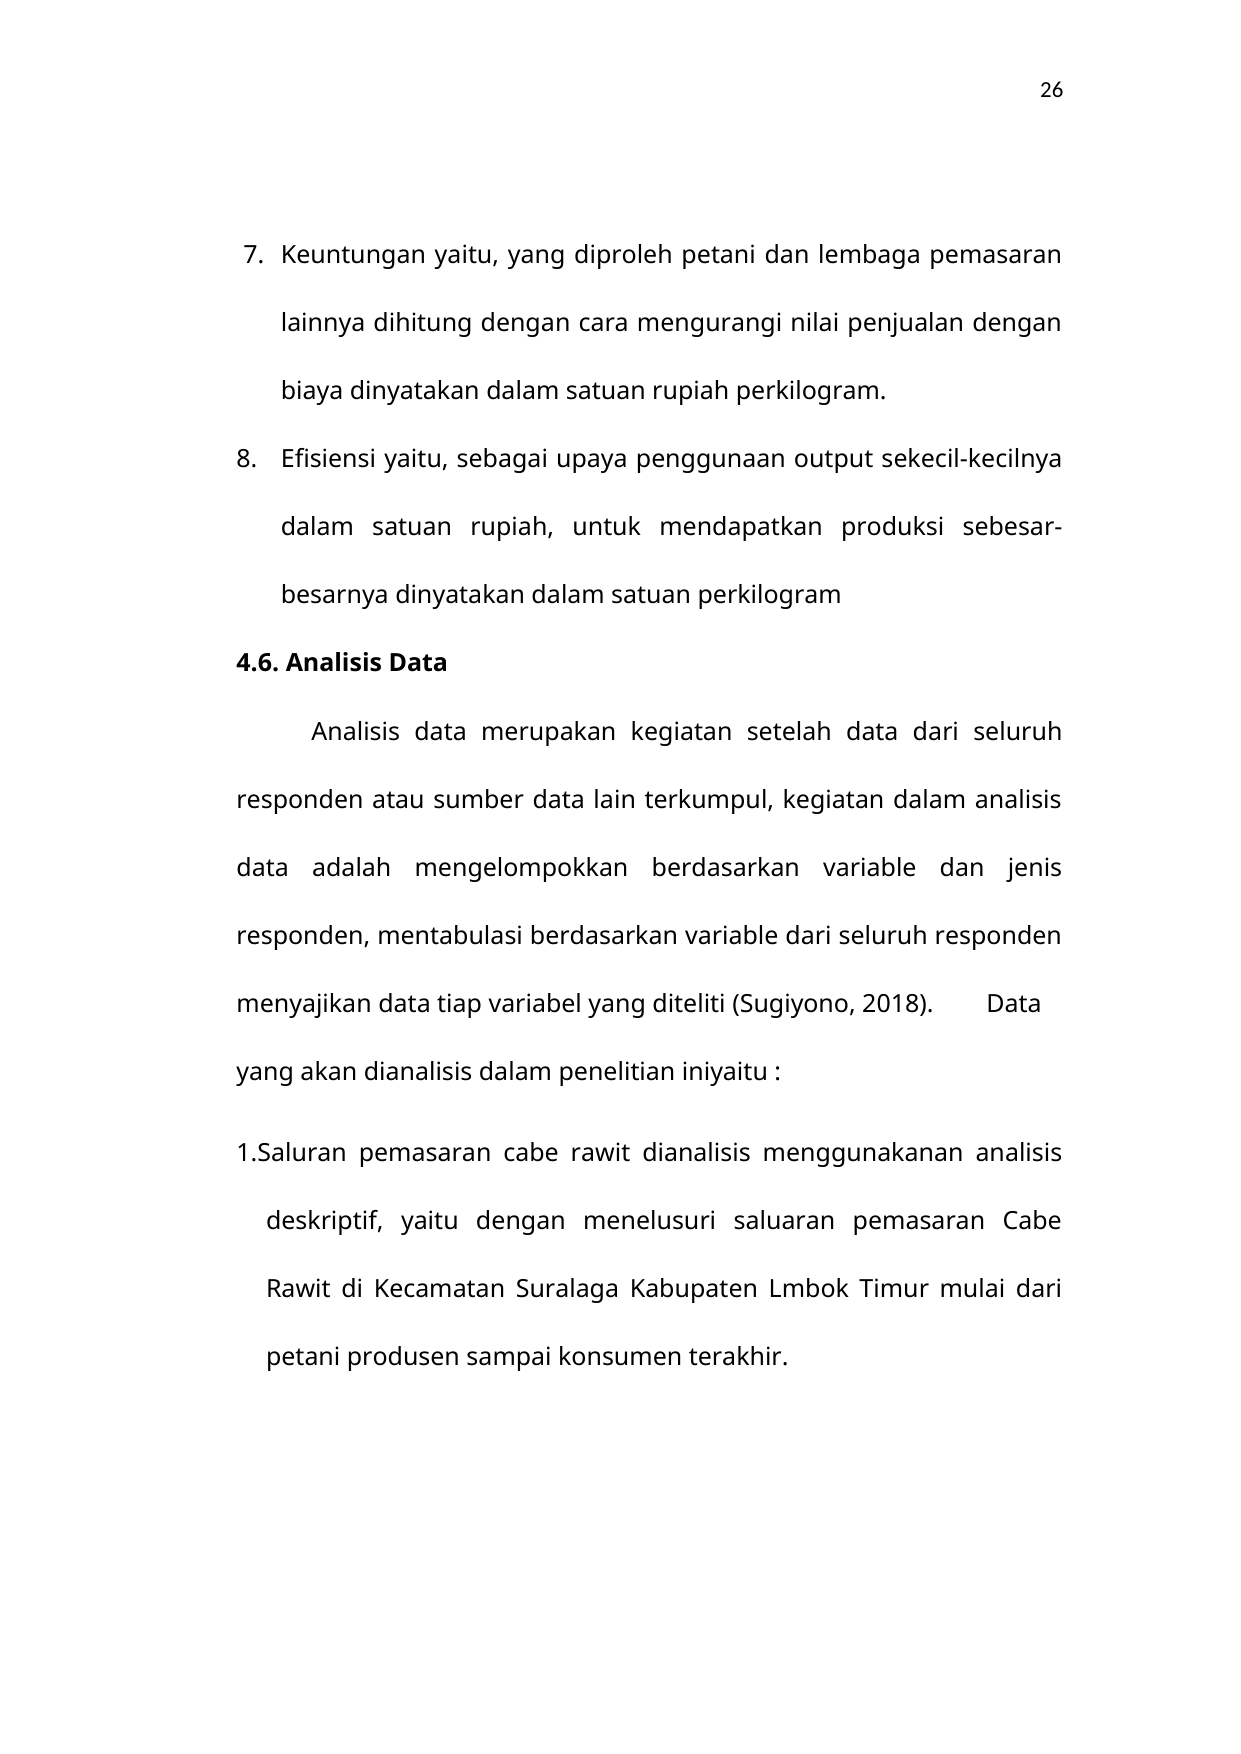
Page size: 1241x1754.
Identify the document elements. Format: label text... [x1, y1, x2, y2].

list Efisiensi yaitu, sebagai upaya penggunaan output sekecil-kecilnya dalam satuan rupiah, untuk mendapatkan produksi sebesar-besarnya dinyatakan dalam satuan perkilogram [236, 441, 1063, 611]
text 1.Saluran pemasaran cabe rawit dianalisis menggunakanan analisis deskriptif, yaitu dengan menelusuri saluaran pemasaran Cabe Rawit di Kecamatan Suralaga Kabupaten Lmbok Timur mulai dari petani produsen sampai konsumen terakhir. [236, 1134, 1063, 1373]
list 4.6. Analisis Data [236, 645, 1063, 679]
list Keuntungan yaitu, yang diproleh petani dan lembaga pemasaran lainnya dihitung dengan cara mengurangi nilai penjualan dengan biaya dinyatakan dalam satuan rupiah perkilogram. [243, 236, 1063, 407]
list Analisis data merupakan kegiatan setelah data dari seluruh responden atau sumber data lain terkumpul, kegiatan dalam analisis data adalah mengelompokkan berdasarkan variable dan jenis responden, mentabulasi berdasarkan variable dari seluruh responden menyajikan data tiap variabel yang diteliti (Sugiyono, 2018). Data yang akan dianalisis dalam penelitian iniyaitu : [236, 713, 1063, 1088]
